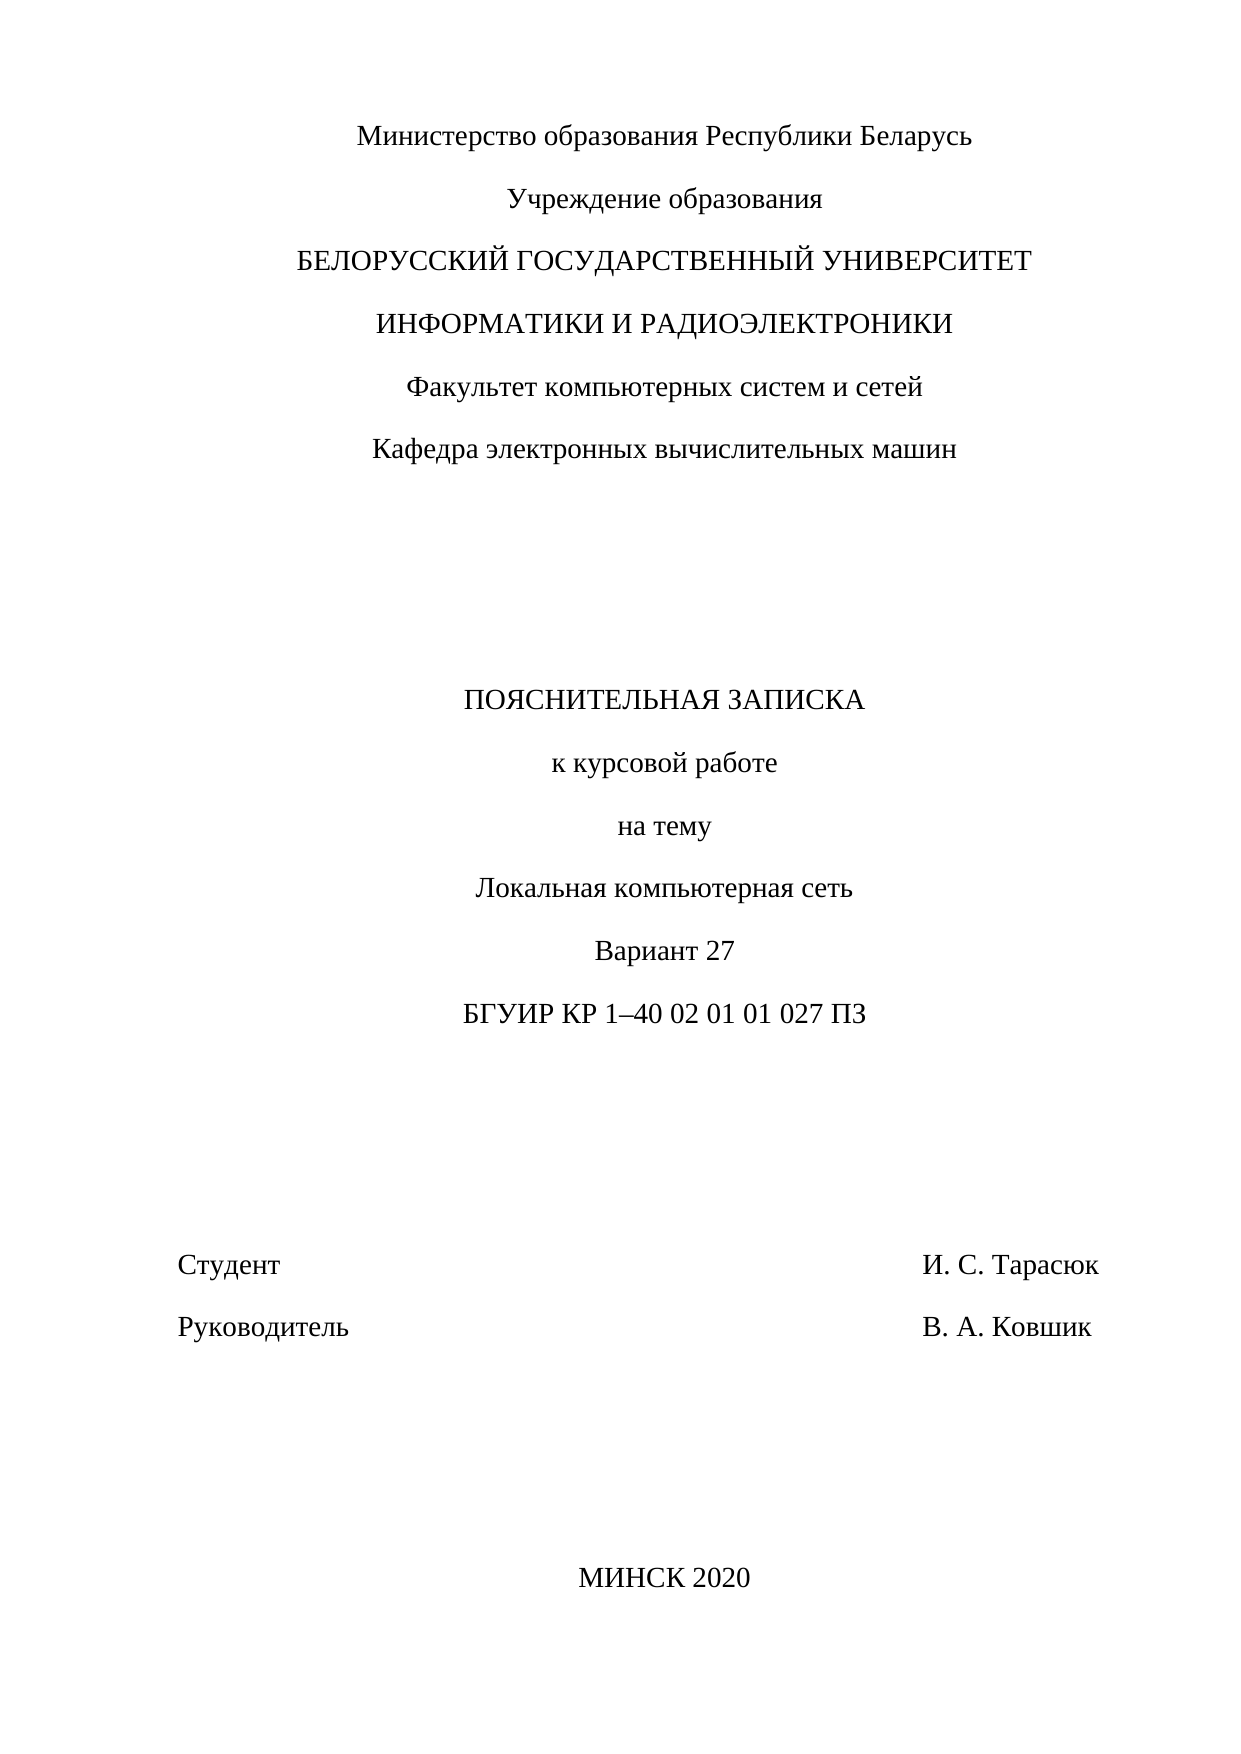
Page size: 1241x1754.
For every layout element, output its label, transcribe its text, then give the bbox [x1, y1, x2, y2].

text БЕЛОРУССКИЙ ГОСУДАРСТВЕННЫЙ УНИВЕРСИТЕТ [177, 243, 1152, 277]
text к курсовой работе [177, 745, 1152, 779]
text ПОЯСНИТЕЛЬНАЯ ЗАПИСКА [177, 682, 1152, 716]
text Учреждение образования [177, 181, 1152, 214]
text БГУИР КР 1–40 02 01 01 027 ПЗ [177, 996, 1152, 1029]
text Вариант 27 [177, 933, 1152, 967]
text на тему [177, 808, 1152, 841]
text Министерство образования Республики Беларусь [177, 118, 1152, 152]
text Локальная компьютерная сеть [177, 871, 1152, 904]
text Кафедра электронных вычислительных машин [177, 432, 1152, 465]
text Факультет компьютерных систем и сетей [177, 369, 1152, 402]
text Студент И. С. Тарасюк [177, 1247, 1152, 1280]
text Руководитель В. А. Ковшик [177, 1309, 1152, 1343]
text МИНСК 2020 [177, 1560, 1152, 1594]
text ИНФОРМАТИКИ И РАДИОЭЛЕКТРОНИКИ [177, 306, 1152, 340]
